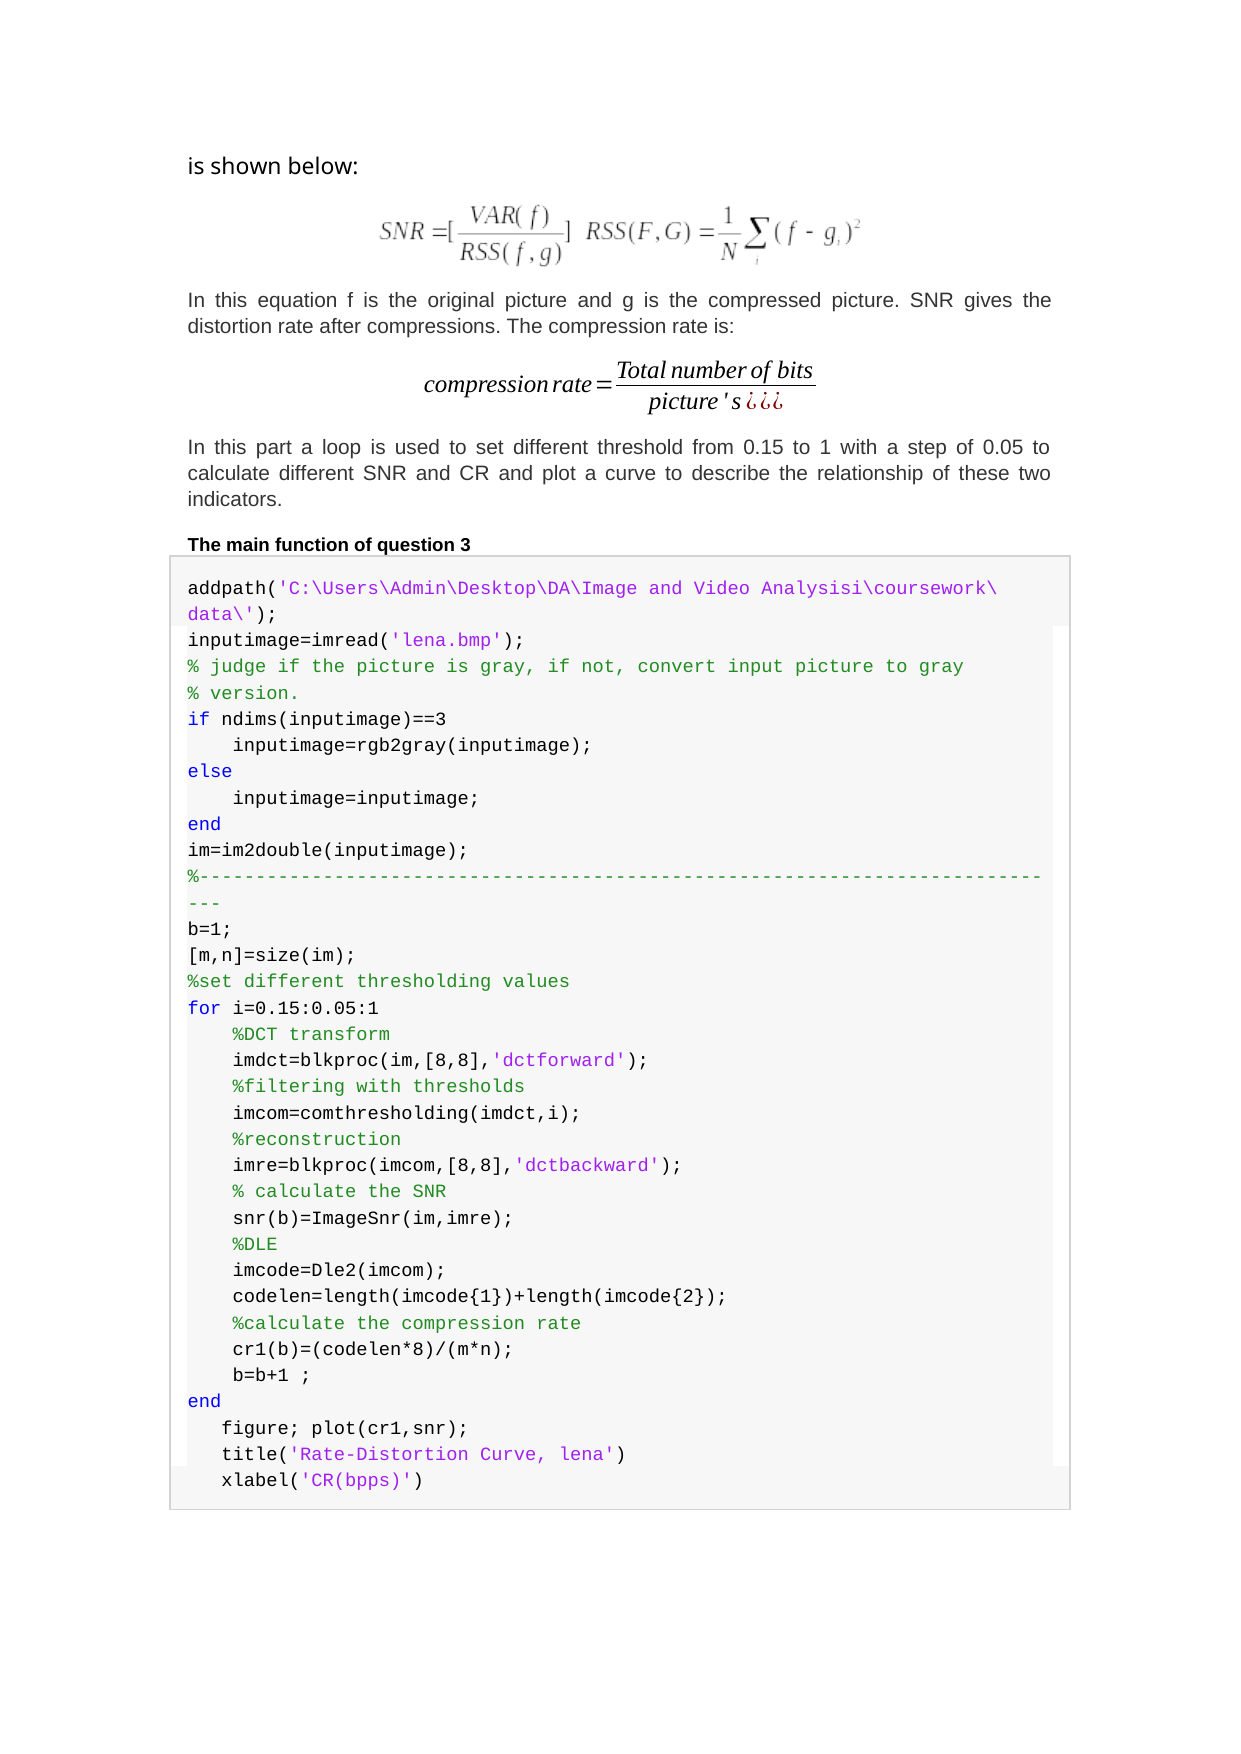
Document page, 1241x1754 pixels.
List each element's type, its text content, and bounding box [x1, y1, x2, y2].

text b=b+1 ; [187, 1361, 1053, 1387]
text The main function of question 3 [187, 529, 1053, 555]
text In this part a loop is used to set different threshold from 0.15 to 1 with a step of 0.05 to calculate different SNR and CR and plot a curve to describe the relationship of these two indicators. [187, 435, 1053, 510]
text imdct=blkproc(im,[8,8],'dctforward'); [187, 1046, 1053, 1072]
text % calculate the SNR [187, 1177, 1053, 1203]
text xlabel('CR(bpps)') [171, 1448, 1069, 1509]
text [187, 150, 1053, 181]
text %DLE [187, 1230, 1053, 1256]
text else [187, 757, 1053, 783]
text b=1; [187, 915, 1053, 941]
text im=im2double(inputimage); [187, 836, 1053, 862]
text end [187, 810, 1053, 836]
text cr1(b)=(codelen*8)/(m*n); [187, 1335, 1053, 1361]
text for i=0.15:0.05:1 [187, 993, 1053, 1020]
text imcom=comthresholding(imdct,i); [187, 1098, 1053, 1125]
text if ndims(inputimage)==3 [187, 705, 1053, 731]
text In this equation f is the original picture and g is the compressed picture. SNR gives the distortion rate after compressions. The compression rate is: [187, 288, 1053, 338]
text %calculate the compression rate [187, 1308, 1053, 1335]
text figure; plot(cr1,snr); [187, 1413, 1053, 1440]
text inputimage=inputimage; [187, 783, 1053, 810]
text [m,n]=size(im); [187, 941, 1053, 967]
text %reconstruction [187, 1125, 1053, 1151]
text codelen=length(imcode{1})+length(imcode{2}); [187, 1282, 1053, 1308]
text imre=blkproc(imcom,[8,8],'dctbackward'); [187, 1151, 1053, 1177]
text %filtering with thresholds [187, 1072, 1053, 1098]
text snr(b)=ImageSnr(im,imre); [187, 1203, 1053, 1230]
text % judge if the picture is gray, if not, convert input picture to gray [187, 652, 1053, 678]
text addpath('C:\Users\Admin\Desktop\DA\Image and Video Analysisi\coursework\data\'); [171, 557, 1069, 626]
text %------------------------------------------------------------------------------ [187, 862, 1053, 915]
text inputimage=imread('lena.bmp'); [187, 626, 1053, 652]
text end [187, 1387, 1053, 1413]
text % version. [187, 678, 1053, 705]
text %DCT transform [187, 1020, 1053, 1046]
text imcode=Dle2(imcom); [187, 1256, 1053, 1282]
text inputimage=rgb2gray(inputimage); [187, 731, 1053, 757]
text %set different thresholding values [187, 967, 1053, 993]
